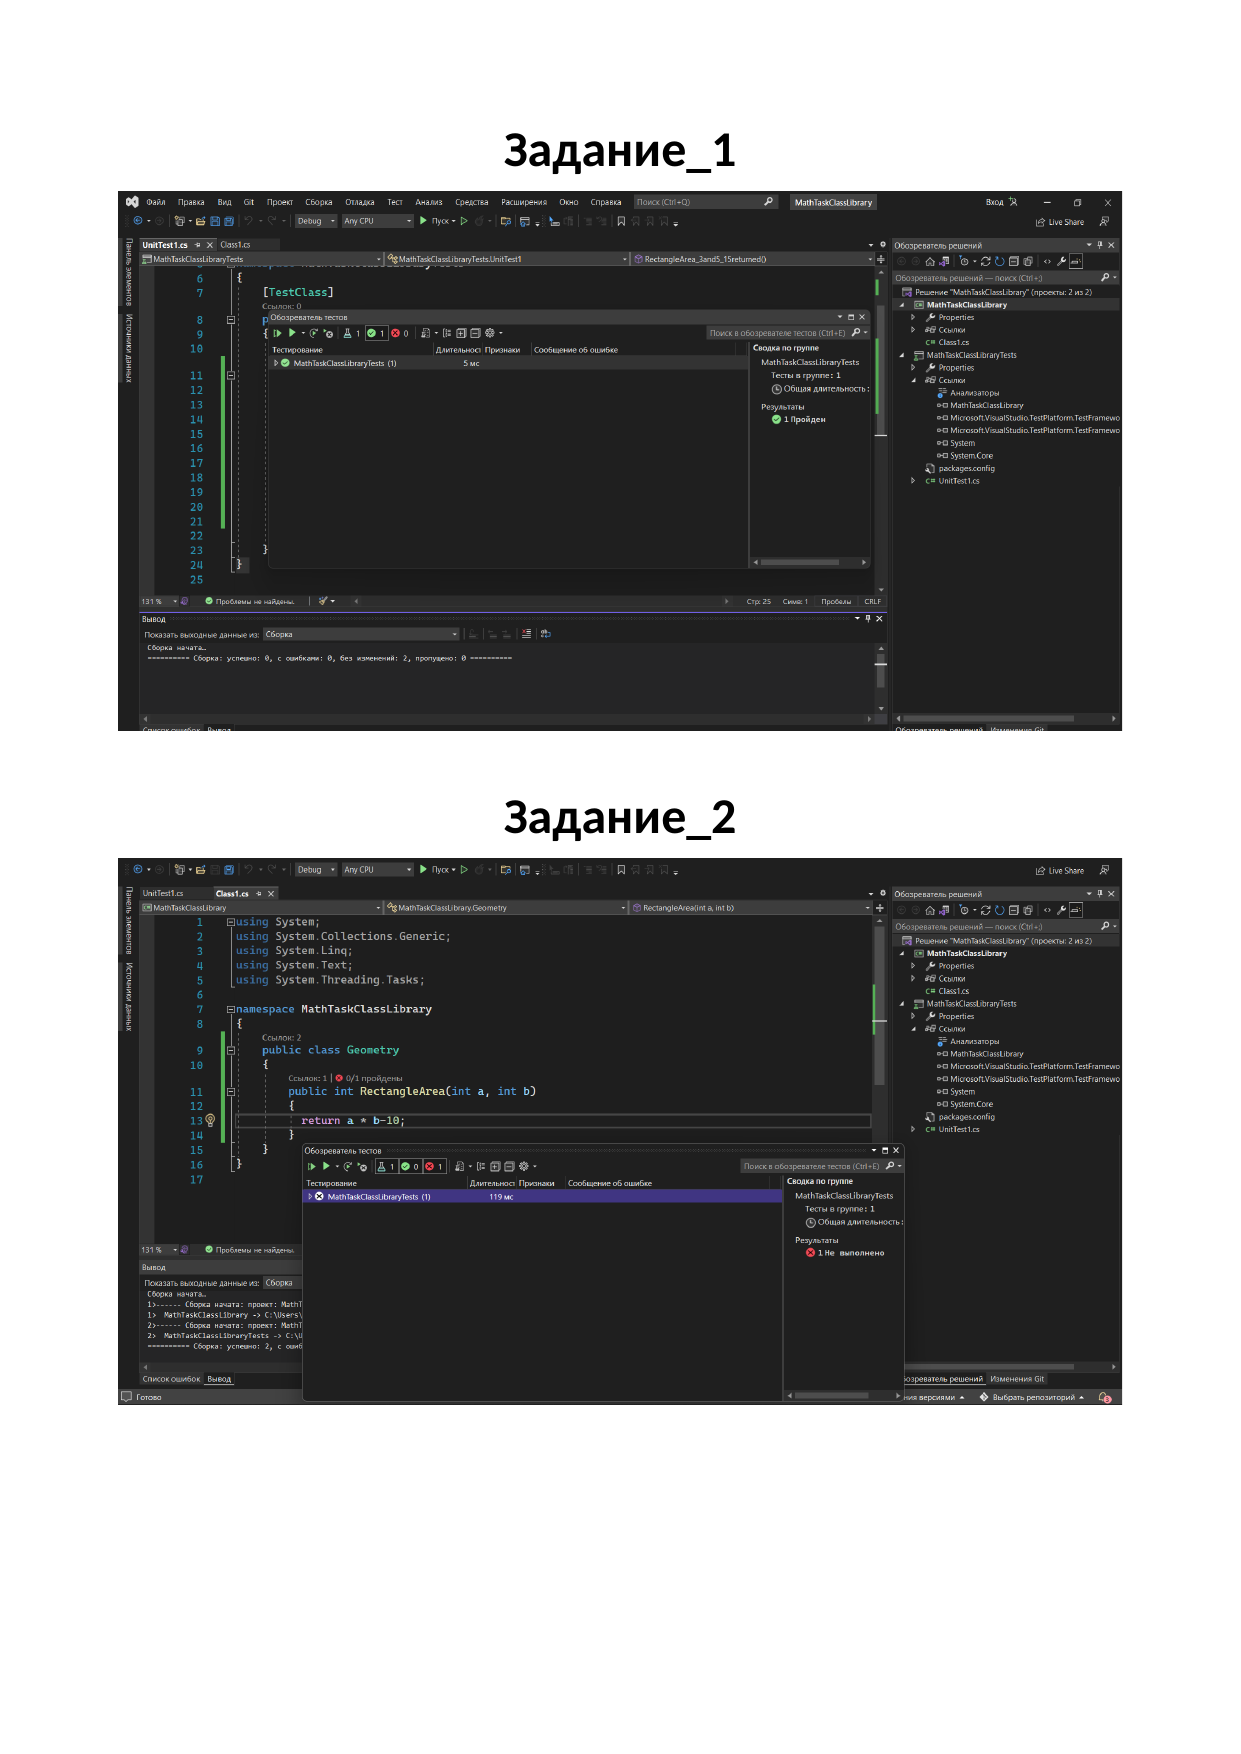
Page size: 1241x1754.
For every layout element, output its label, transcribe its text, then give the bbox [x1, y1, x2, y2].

picture [118, 858, 1123, 1405]
picture [118, 191, 1123, 731]
subtitle Задание_1 [118, 118, 1122, 179]
subtitle Задание_2 [118, 785, 1122, 846]
